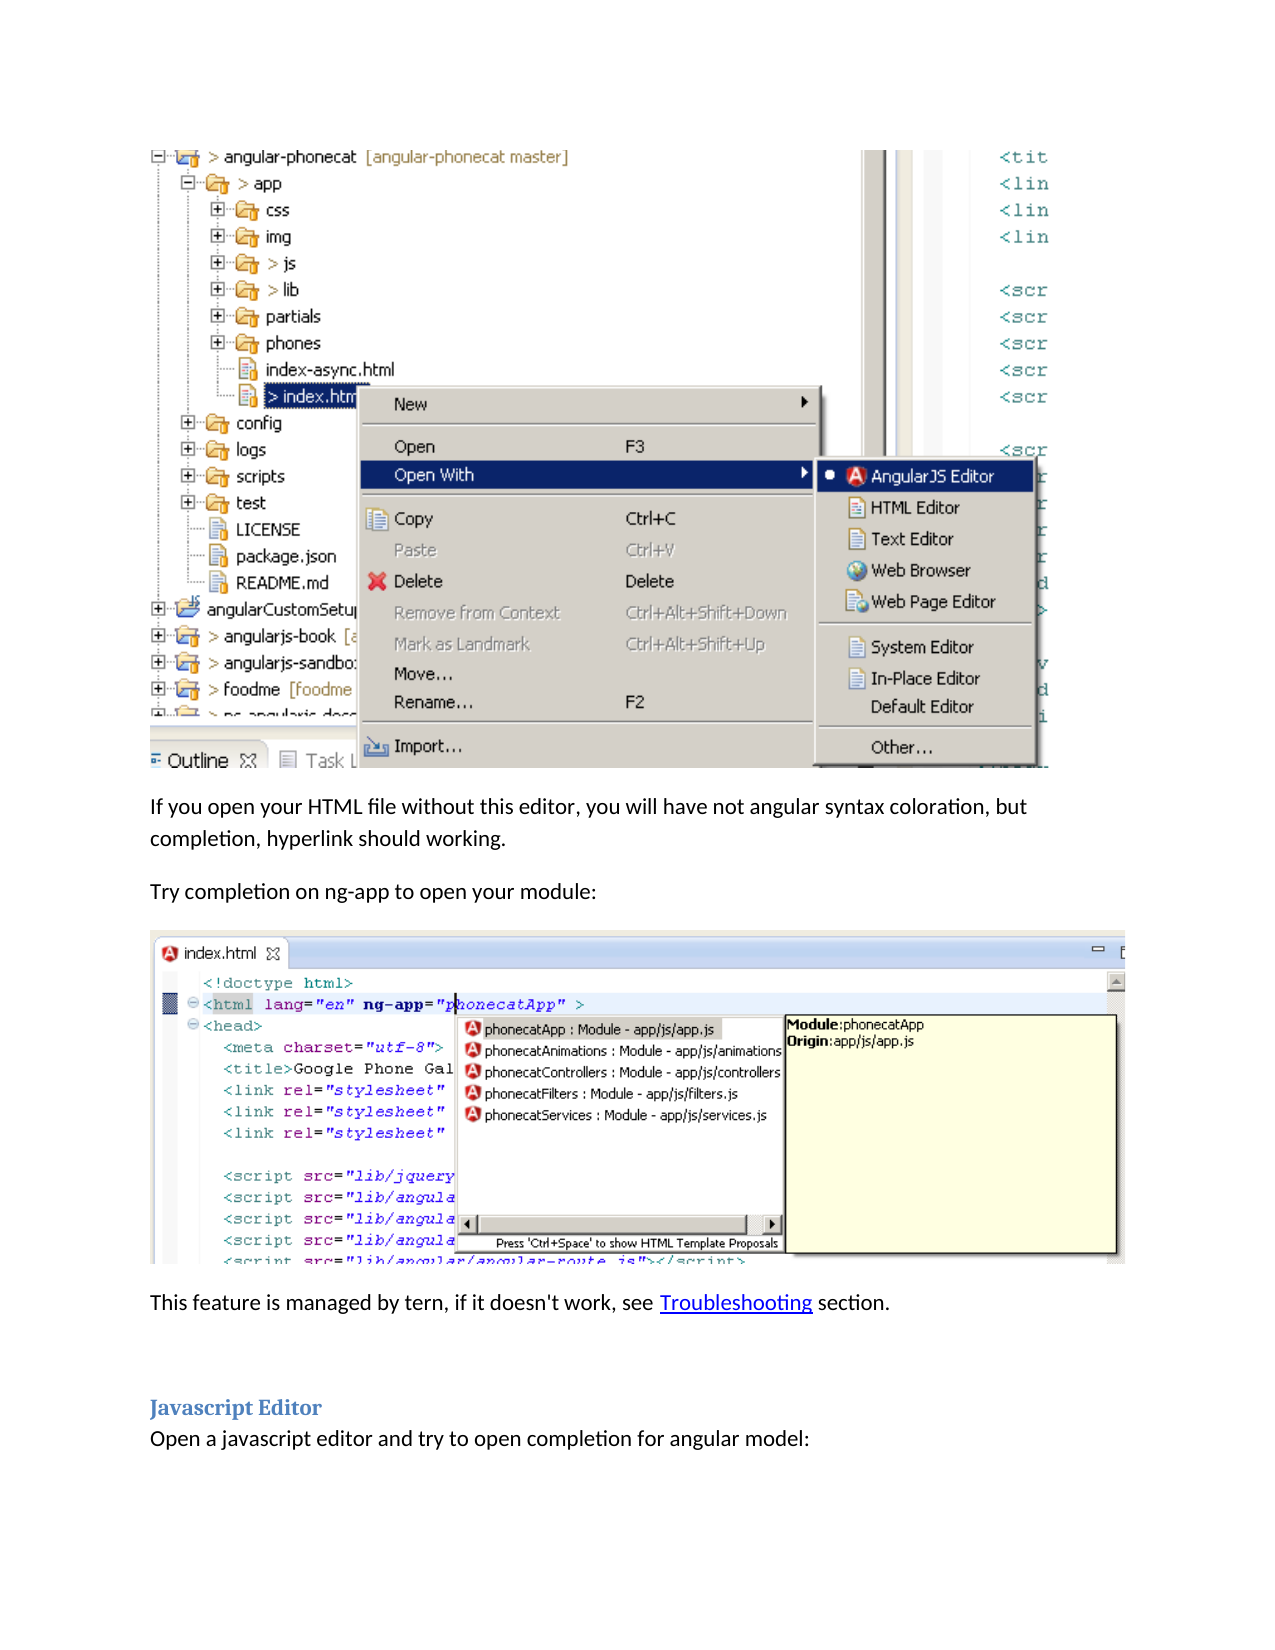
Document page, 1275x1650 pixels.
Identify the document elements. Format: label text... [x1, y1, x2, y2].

picture [150, 150, 1049, 768]
text Try completion on ng-app to open your module: [150, 877, 1125, 905]
picture [150, 930, 1125, 1264]
text Open a javascript editor and try to open completion for angular model: [150, 1424, 1125, 1453]
subtitle Javascript Editor [150, 1394, 1125, 1421]
text This feature is managed by tern, if it doesn't work, see Troubleshooting section. [150, 1288, 1125, 1316]
text If you open your HTML file without this editor, you will have not angular syntax coloration, but completion, hyperlink should working. [150, 792, 1125, 852]
